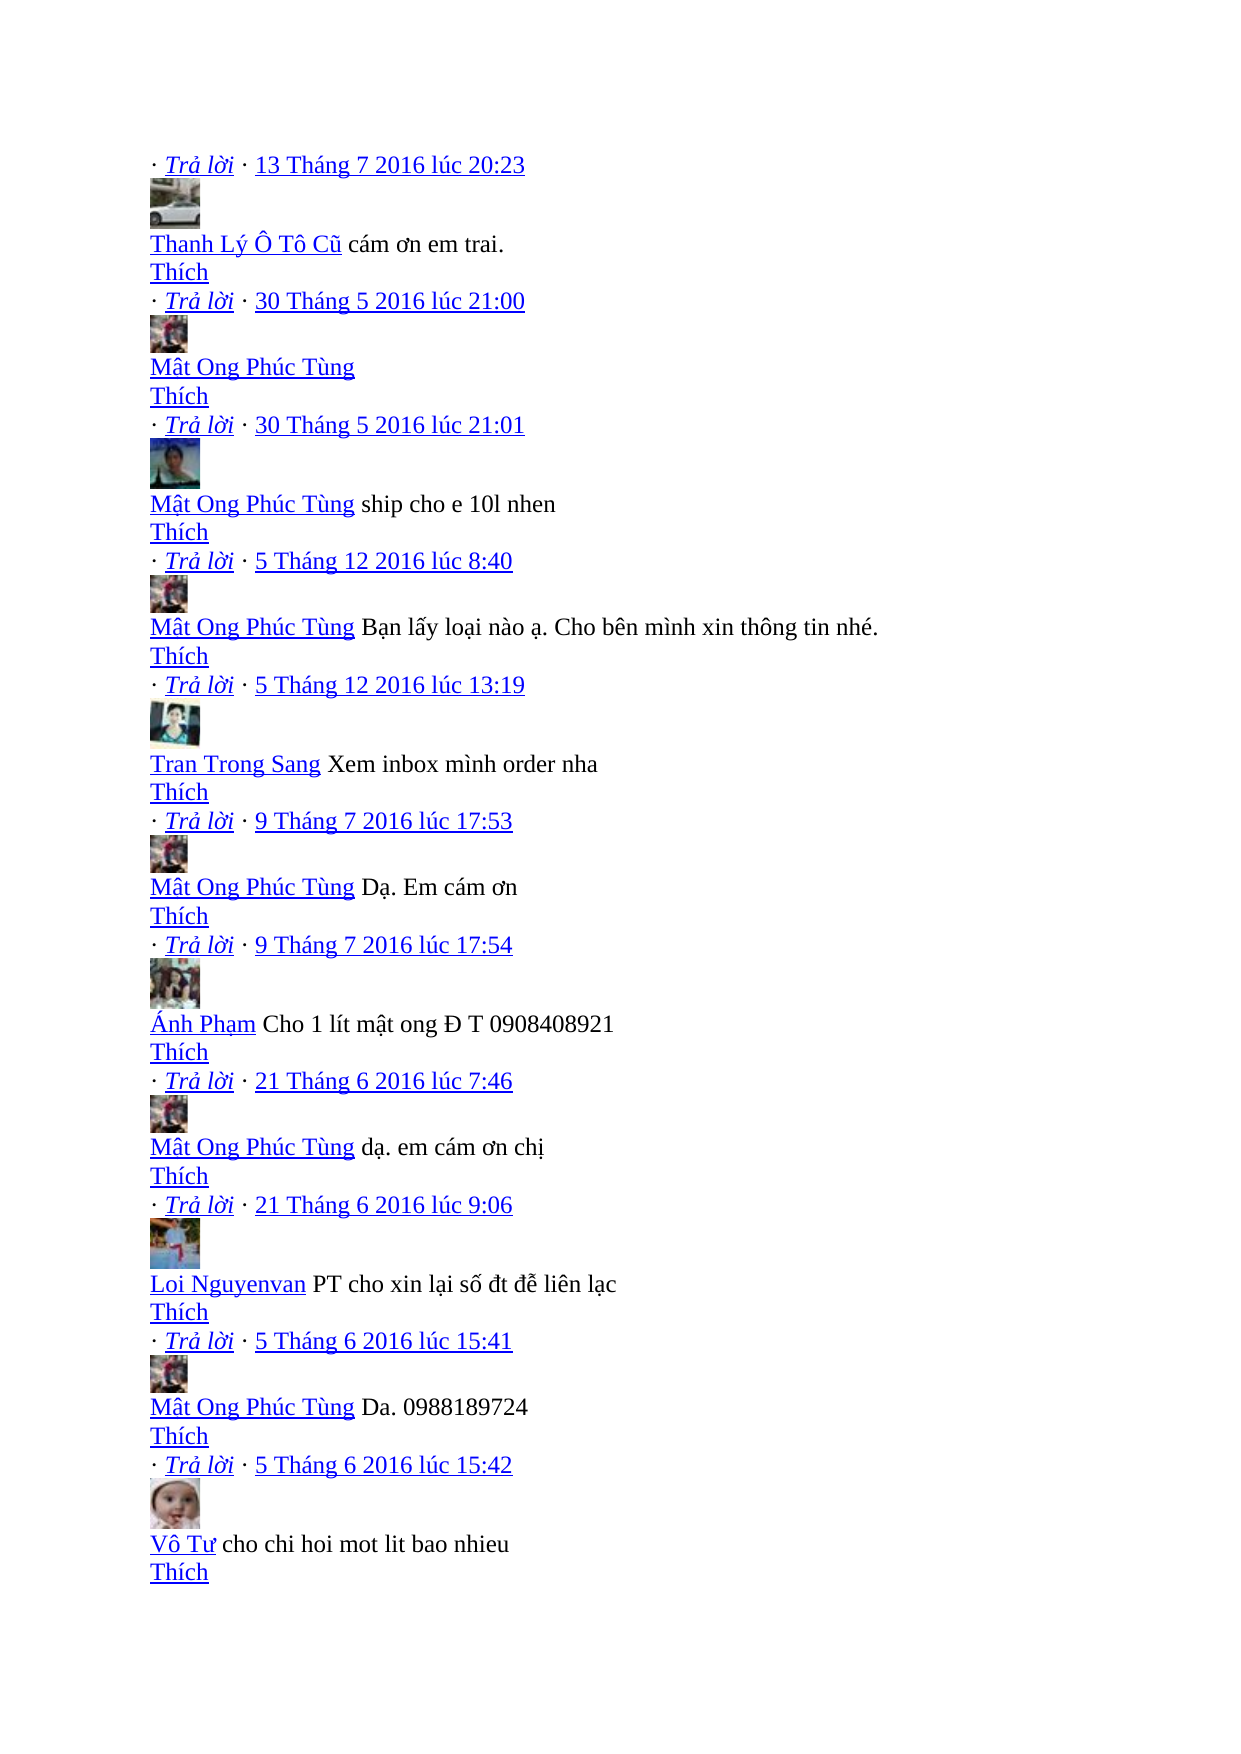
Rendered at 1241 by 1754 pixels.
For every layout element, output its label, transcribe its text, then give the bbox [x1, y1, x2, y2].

text Ánh Phạm Cho 1 lít mật ong Đ T 0908408921 [150, 1009, 1090, 1037]
text Thích [150, 1557, 1090, 1586]
text Mật Ong Phúc Tùng ship cho e 10l nhen [150, 489, 1090, 517]
text Thích [150, 1297, 1090, 1326]
text · Trả lời · 21 Tháng 6 2016 lúc 7:46 [150, 1066, 1090, 1095]
text · Trả lời · 5 Tháng 6 2016 lúc 15:41 [150, 1326, 1090, 1355]
text · Trả lời · 30 Tháng 5 2016 lúc 21:00 [150, 286, 1090, 315]
text Tran Trong Sang Xem inbox mình order nha [150, 749, 1090, 777]
text Thích [150, 1421, 1090, 1450]
text Thích [150, 1037, 1090, 1066]
picture [150, 178, 200, 229]
text · Trả lời · 5 Tháng 12 2016 lúc 8:40 [150, 546, 1090, 575]
picture [150, 1478, 200, 1529]
text Thích [150, 517, 1090, 546]
text Thích [150, 257, 1090, 286]
text Thích [150, 641, 1090, 670]
text Thích [150, 901, 1090, 930]
picture [150, 315, 188, 353]
text · Trả lời · 5 Tháng 6 2016 lúc 15:42 [150, 1450, 1090, 1479]
text · Trả lời · 30 Tháng 5 2016 lúc 21:01 [150, 410, 1090, 439]
text · Trả lời · 21 Tháng 6 2016 lúc 9:06 [150, 1190, 1090, 1219]
picture [150, 698, 200, 749]
picture [150, 1218, 200, 1269]
text Thích [150, 777, 1090, 806]
text Thích [150, 381, 1090, 410]
text Mật Ong Phúc Tùng Dạ. Em cám ơn [150, 872, 1090, 901]
text · Trả lời · 5 Tháng 12 2016 lúc 13:19 [150, 670, 1090, 699]
picture [150, 575, 188, 613]
text Thanh Lý Ô Tô Cũ cám ơn em trai. [150, 229, 1090, 257]
text Mật Ong Phúc Tùng Bạn lấy loại nào ạ. Cho bên mình xin thông tin nhé. [150, 612, 1090, 641]
text · Trả lời · 13 Tháng 7 2016 lúc 20:23 [150, 150, 1090, 179]
text · Trả lời · 9 Tháng 7 2016 lúc 17:54 [150, 930, 1090, 959]
picture [150, 1355, 188, 1393]
text · Trả lời · 9 Tháng 7 2016 lúc 17:53 [150, 806, 1090, 835]
text Mật Ong Phúc Tùng dạ. em cám ơn chị [150, 1132, 1090, 1161]
text Thích [150, 1161, 1090, 1190]
text Loi Nguyenvan PT cho xin lại số đt đễ liên lạc [150, 1269, 1090, 1297]
picture [150, 1095, 188, 1133]
picture [150, 438, 200, 489]
text Mật Ong Phúc Tùng Da. 0988189724 [150, 1392, 1090, 1421]
text Mật Ong Phúc Tùng [150, 352, 1090, 381]
text Vô Tư cho chi hoi mot lit bao nhieu [150, 1529, 1090, 1557]
picture [150, 835, 188, 873]
picture [150, 958, 200, 1009]
